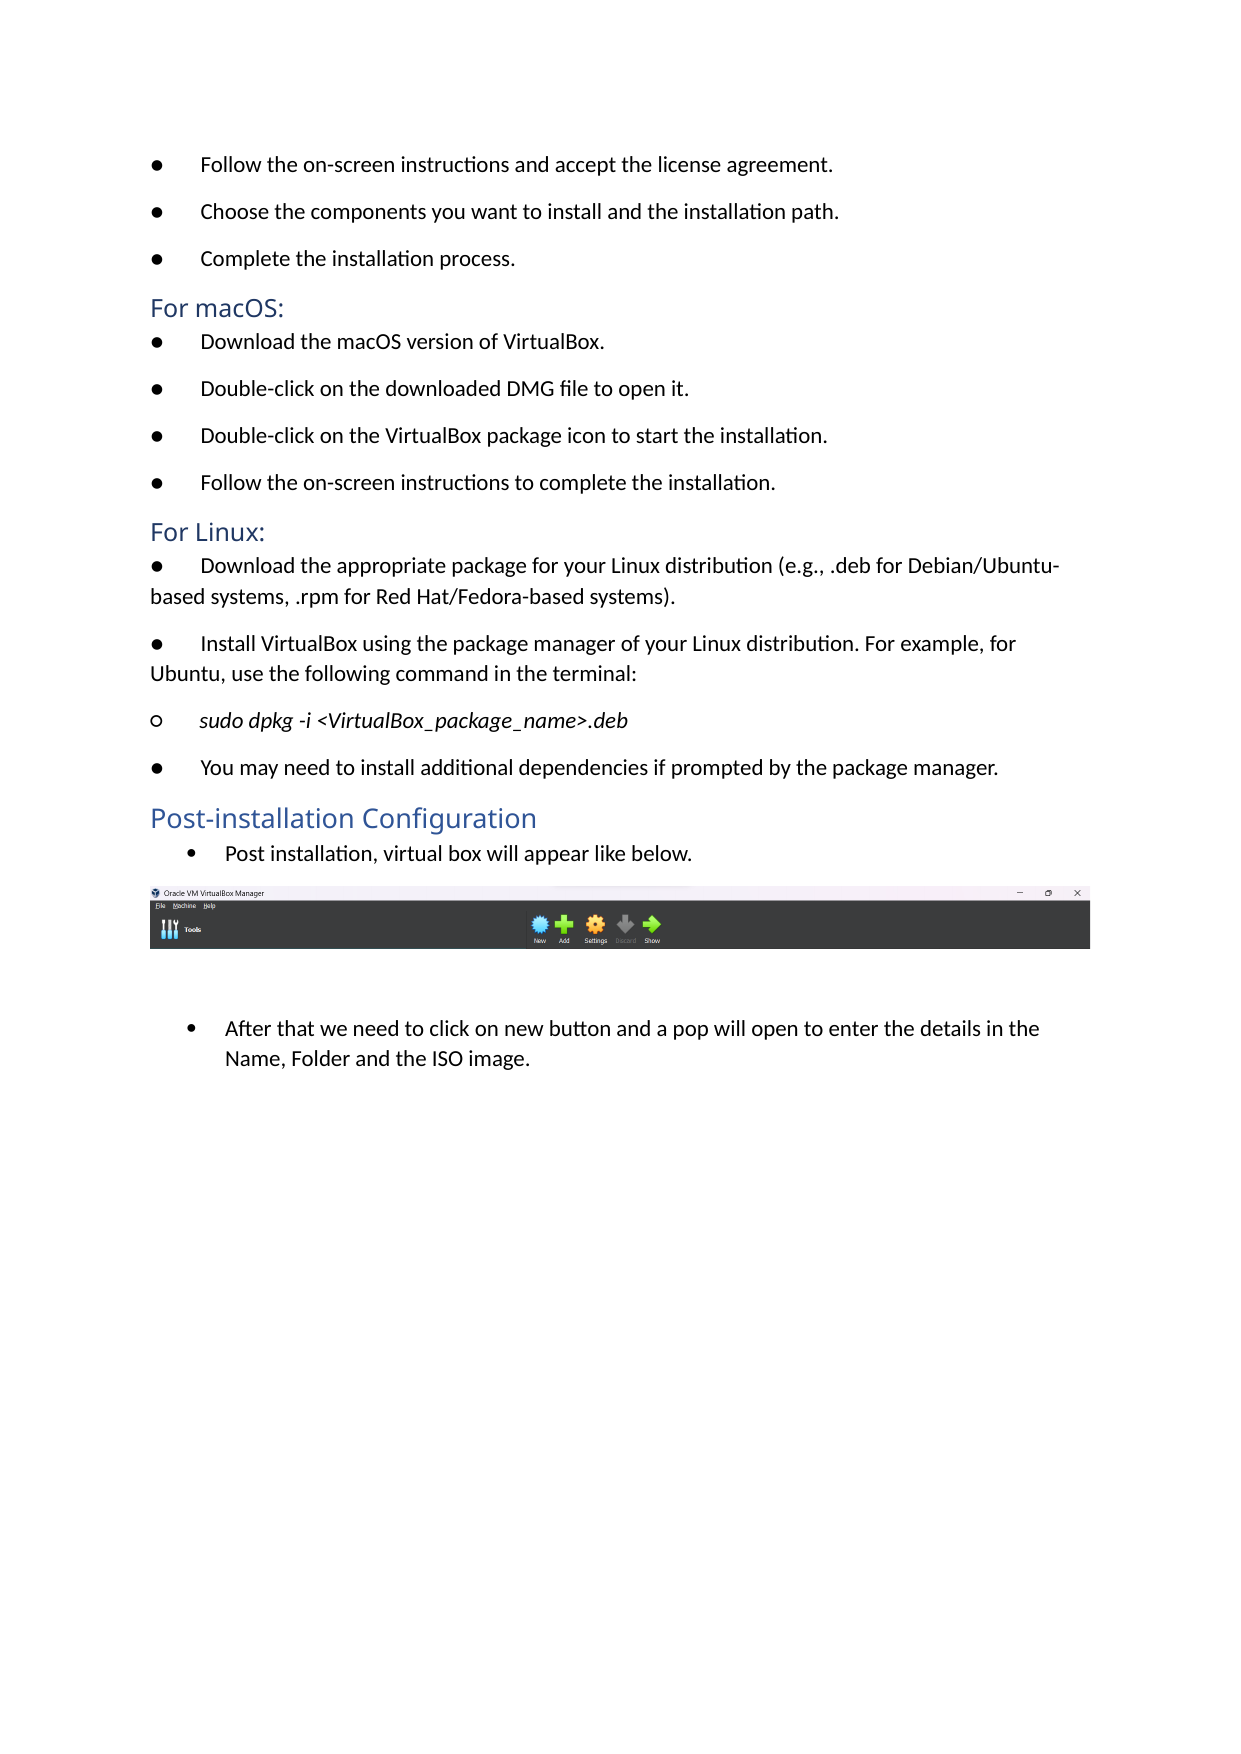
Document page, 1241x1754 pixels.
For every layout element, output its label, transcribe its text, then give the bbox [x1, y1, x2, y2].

subtitle Post-installation Configuration [150, 799, 1090, 836]
text ● Install VirtualBox using the package manager of your Linux distribution. For example, for Ubuntu, use the following command in the terminal: [150, 629, 1090, 687]
subtitle For macOS: [150, 291, 1090, 325]
text ● Complete the installation process. [150, 244, 1090, 272]
text ● You may need to install additional dependencies if prompted by the package manager. [150, 753, 1090, 781]
text ● Double-click on the downloaded DMG file to open it. [150, 374, 1090, 402]
list Post installation, virtual box will appear like below. [187, 839, 1090, 867]
text ● Follow the on-screen instructions and accept the license agreement. [150, 150, 1090, 178]
list After that we need to click on new button and a pop will open to enter the details in the Name, Folder and the ISO image. [187, 1014, 1090, 1072]
text ○ sudo dpkg -i <VirtualBox_package_name>.deb [150, 706, 1090, 734]
text ● Double-click on the VirtualBox package icon to start the installation. [150, 421, 1090, 449]
text ● Download the appropriate package for your Linux distribution (e.g., .deb for Debian/Ubuntu-based systems, .rpm for Red Hat/Fedora-based systems). [150, 552, 1090, 610]
picture [150, 886, 1091, 949]
text ● Download the macOS version of VirtualBox. [150, 327, 1090, 355]
text ● Follow the on-screen instructions to complete the installation. [150, 468, 1090, 496]
subtitle For Linux: [150, 515, 1090, 549]
text ● Choose the components you want to install and the installation path. [150, 197, 1090, 225]
